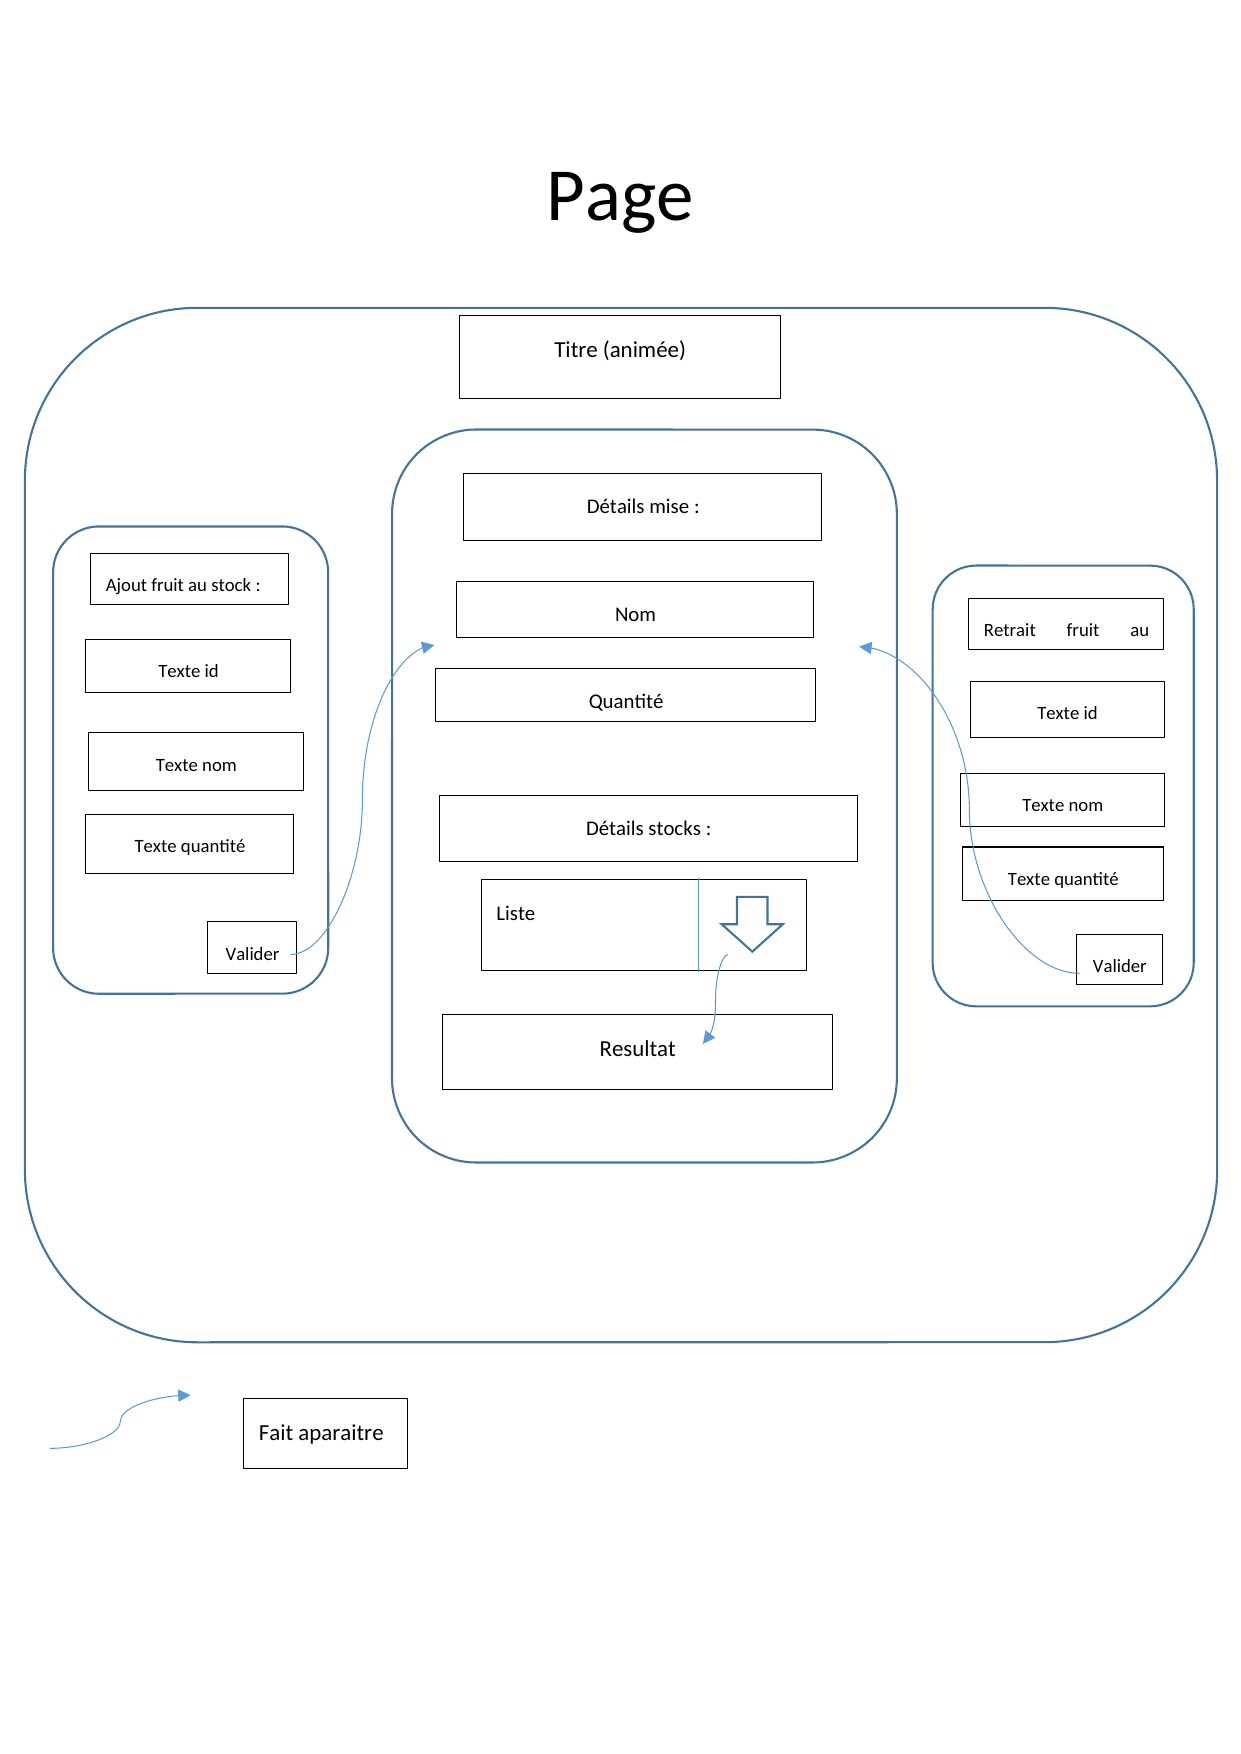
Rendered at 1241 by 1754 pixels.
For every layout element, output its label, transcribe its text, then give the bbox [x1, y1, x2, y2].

text Page [148, 148, 1093, 239]
